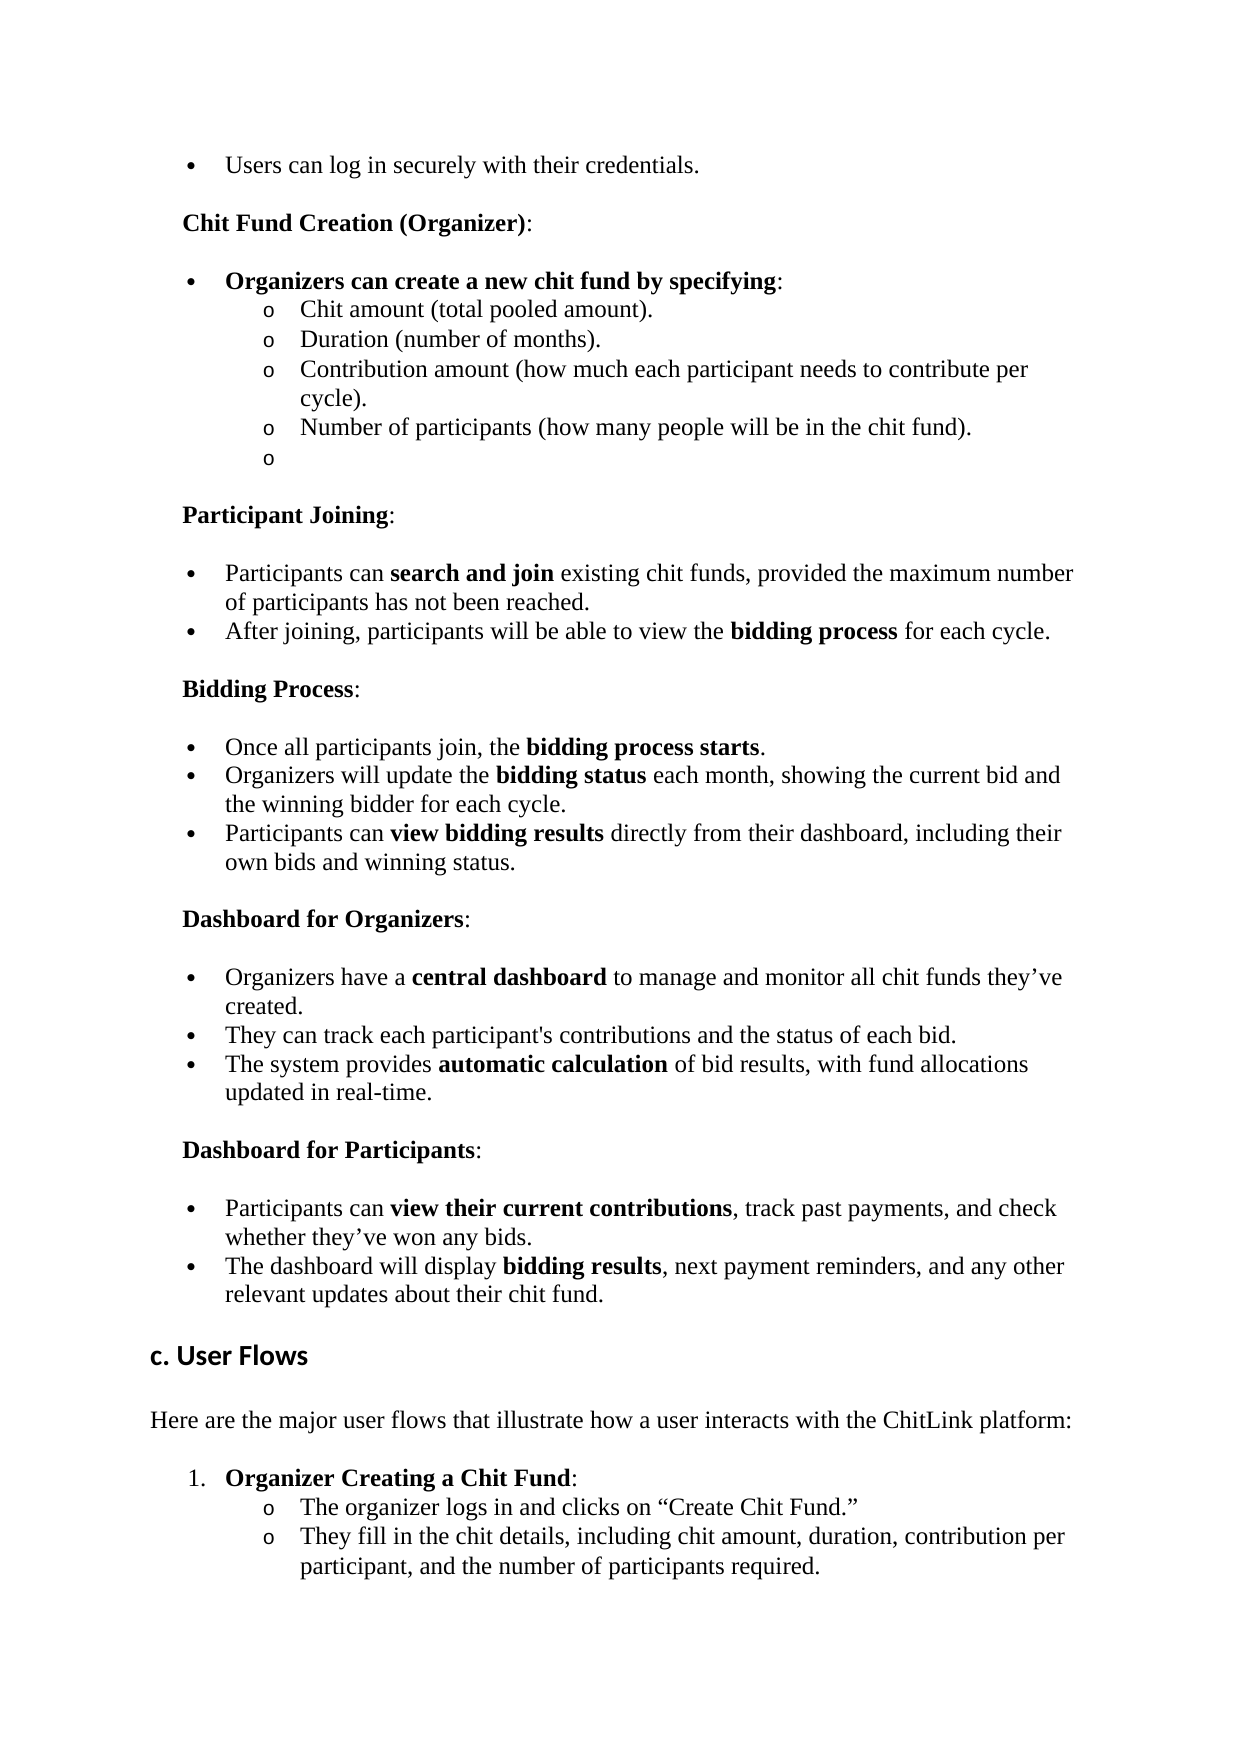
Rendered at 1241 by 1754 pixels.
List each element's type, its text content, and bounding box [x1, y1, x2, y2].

list Users can log in securely with their credentials. [187, 150, 1090, 179]
list The organizer logs in and clicks on “Create Chit Fund.” [262, 1492, 1090, 1521]
text  Participant Joining: [150, 500, 1090, 529]
list Duration (number of months). [262, 324, 1090, 354]
list Participants can search and join existing chit funds, provided the maximum number of participants has not been reached. [187, 558, 1090, 616]
list After joining, participants will be able to view the bidding process for each cycle. [187, 616, 1090, 644]
list Contribution amount (how much each participant needs to contribute per cycle). [262, 354, 1090, 412]
list Organizers will update the bidding status each month, showing the current bid and the winning bidder for each cycle. [187, 760, 1090, 818]
list They can track each participant's contributions and the status of each bid. [187, 1020, 1090, 1049]
list Participants can view bidding results directly from their dashboard, including their own bids and winning status. [187, 818, 1090, 875]
list Chit amount (total pooled amount). [262, 294, 1090, 324]
text  Dashboard for Organizers: [150, 904, 1090, 933]
list The dashboard will display bidding results, next payment reminders, and any other relevant updates about their chit fund. [187, 1251, 1090, 1308]
list Participants can view their current contributions, track past payments, and check whether they’ve won any bids. [187, 1193, 1090, 1251]
list Organizer Creating a Chit Fund: [187, 1463, 1090, 1492]
list Once all participants join, the bidding process starts. [187, 732, 1090, 760]
text Here are the major user flows that illustrate how a user interacts with the ChitLink platform: [150, 1405, 1090, 1434]
text c. User Flows [150, 1337, 1090, 1373]
text  Dashboard for Participants: [150, 1135, 1090, 1164]
list Number of participants (how many people will be in the chit fund). [262, 412, 1090, 442]
list Organizers have a central dashboard to manage and monitor all chit funds they’ve created. [187, 962, 1090, 1020]
text  Chit Fund Creation (Organizer): [150, 208, 1090, 237]
list Organizers can create a new chit fund by specifying: [187, 266, 1090, 294]
list They fill in the chit details, including chit amount, duration, contribution per participant, and the number of participants required. [262, 1521, 1090, 1580]
list The system provides automatic calculation of bid results, with fund allocations updated in real-time. [187, 1049, 1090, 1106]
text  Bidding Process: [150, 674, 1090, 702]
